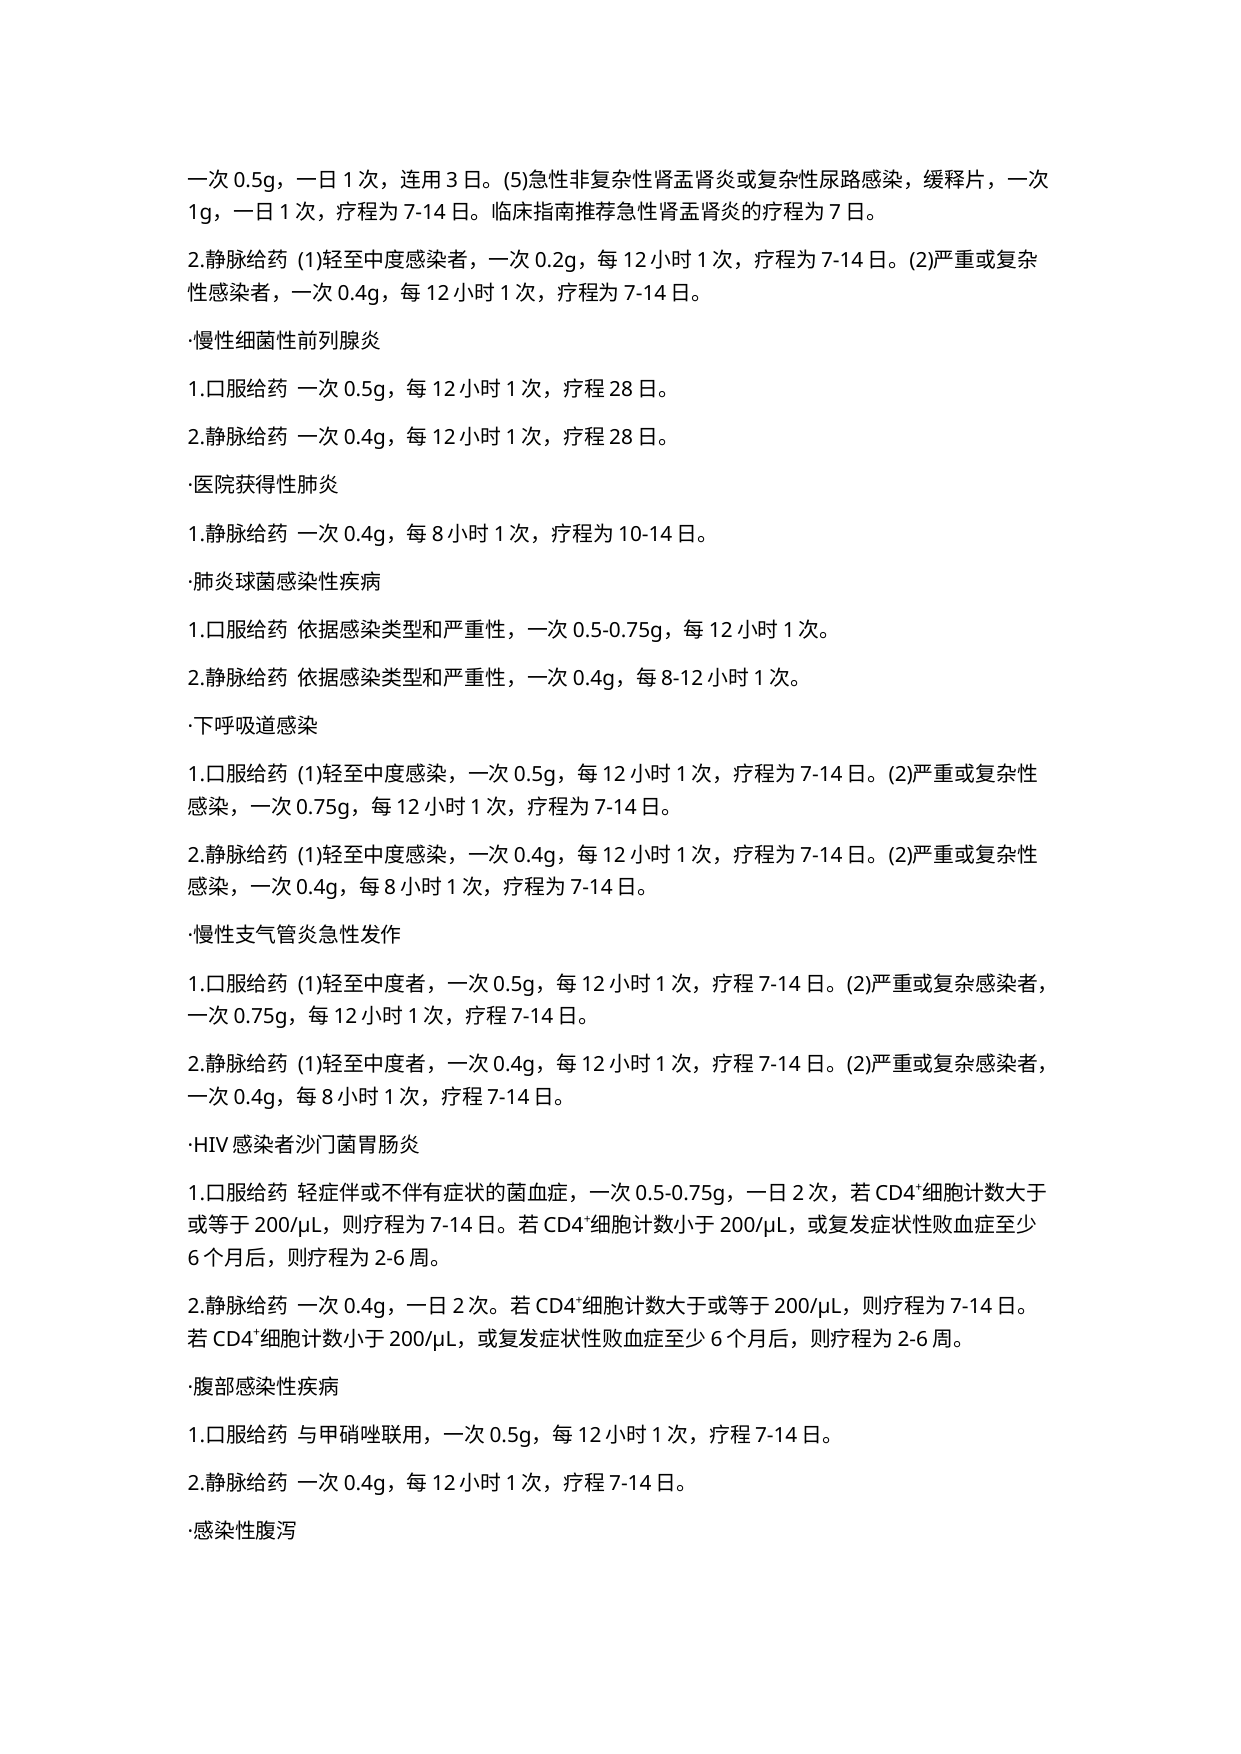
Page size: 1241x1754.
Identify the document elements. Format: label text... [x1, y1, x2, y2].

text ·慢性支气管炎急性发作 [187, 918, 1053, 950]
text 1.口服给药 (1)轻至中度感染，一次0.5g，每12小时1次，疗程为7-14日。(2)严重或复杂性感染，一次0.75g，每12小时1次，疗程为7-14日。 [187, 756, 1053, 821]
text 2.静脉给药 依据感染类型和严重性，一次0.4g，每8-12小时1次。 [187, 660, 1053, 693]
text ·医院获得性肺炎 [187, 468, 1053, 500]
text 2.静脉给药 一次0.4g，每12小时1次，疗程7-14日。 [187, 1465, 1053, 1498]
text 1.口服给药 轻症伴或不伴有症状的菌血症，一次0.5-0.75g，一日2次，若CD4+细胞计数大于或等于200/μL，则疗程为7-14日。若CD4+细胞计数小于200/μL，或复发症状性败血症至少6个月后，则疗程为2-6周。 [187, 1175, 1053, 1273]
text ·下呼吸道感染 [187, 708, 1053, 741]
text 2.静脉给药 一次0.4g，每12小时1次，疗程28日。 [187, 419, 1053, 452]
text 1.口服给药 (1)轻至中度者，一次0.5g，每12小时1次，疗程7-14日。(2)严重或复杂感染者，一次0.75g，每12小时1次，疗程7-14日。 [187, 966, 1053, 1031]
text 1.静脉给药 一次0.4g，每8小时1次，疗程为10-14日。 [187, 516, 1053, 548]
text 1.口服给药 一次0.5g，每12小时1次，疗程28日。 [187, 371, 1053, 404]
text 2.静脉给药 (1)轻至中度感染者，一次0.2g，每12小时1次，疗程为7-14日。(2)严重或复杂性感染者，一次0.4g，每12小时1次，疗程为7-14日。 [187, 243, 1053, 308]
text ·腹部感染性疾病 [187, 1369, 1053, 1401]
text ·感染性腹泻 [187, 1513, 1053, 1546]
text 1.口服给药 依据感染类型和严重性，一次0.5-0.75g，每12小时1次。 [187, 612, 1053, 644]
text 1.口服给药 与甲硝唑联用，一次0.5g，每12小时1次，疗程7-14日。 [187, 1417, 1053, 1449]
text 2.静脉给药 一次0.4g，一日2次。若CD4+细胞计数大于或等于200/μL，则疗程为7-14日。若CD4+细胞计数小于200/μL，或复发症状性败血症至少6个月后，则疗程为2-6周。 [187, 1288, 1053, 1353]
text 2.静脉给药 (1)轻至中度感染，一次0.4g，每12小时1次，疗程为7-14日。(2)严重或复杂性感染，一次0.4g，每8小时1次，疗程为7-14日。 [187, 837, 1053, 902]
text ·慢性细菌性前列腺炎 [187, 323, 1053, 356]
text 2.静脉给药 (1)轻至中度者，一次0.4g，每12小时1次，疗程7-14日。(2)严重或复杂感染者，一次0.4g，每8小时1次，疗程7-14日。 [187, 1046, 1053, 1111]
text ·肺炎球菌感染性疾病 [187, 564, 1053, 596]
text ·HIV感染者沙门菌胃肠炎 [187, 1127, 1053, 1159]
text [187, 162, 1053, 227]
